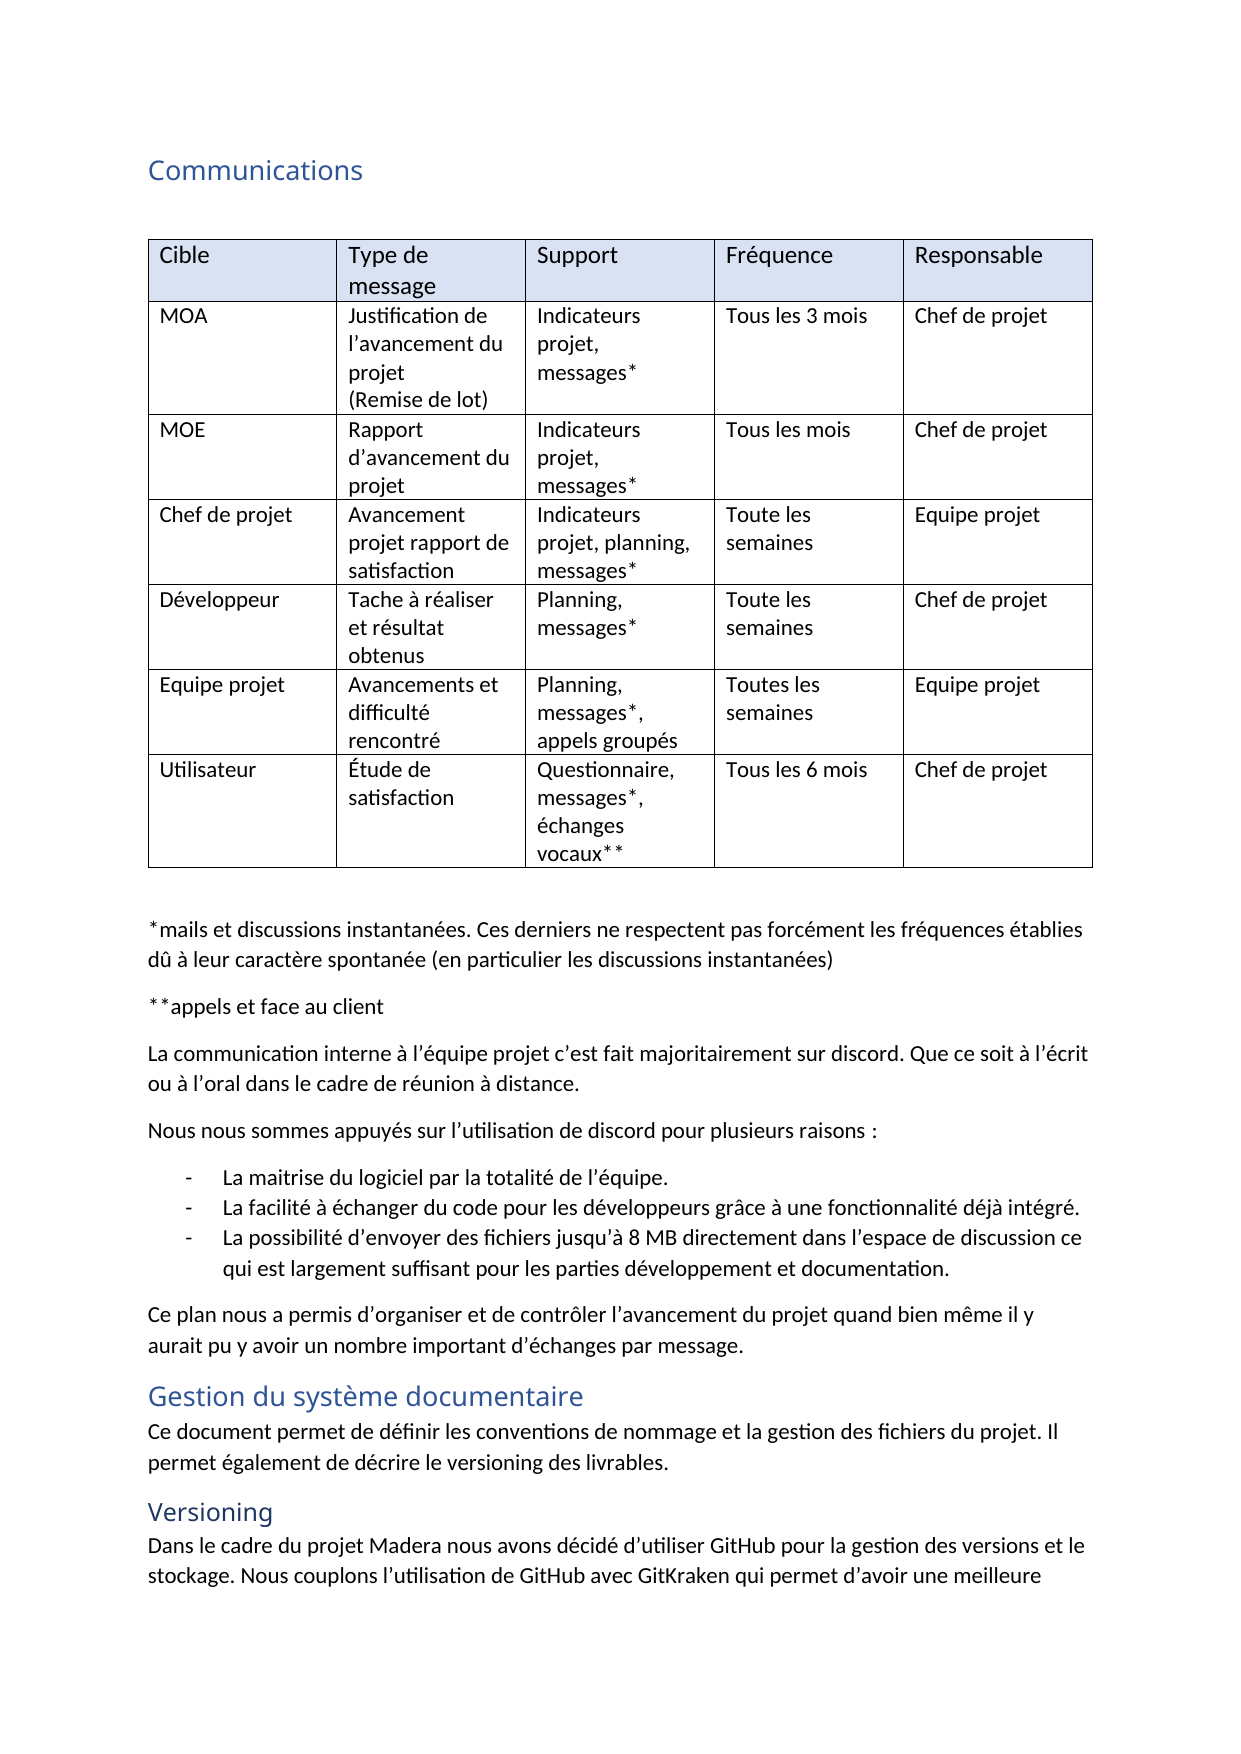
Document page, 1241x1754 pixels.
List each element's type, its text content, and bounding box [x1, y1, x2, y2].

table_cell Toute les semaines [715, 500, 903, 584]
table_cell Planning, messages* [526, 585, 714, 669]
table_cell Chef de projet [904, 585, 1092, 669]
table_cell Equipe projet [904, 670, 1092, 754]
text Nous nous sommes appuyés sur l’utilisation de discord pour plusieurs raisons : [148, 1116, 1093, 1144]
table_cell Indicateurs projet, planning, messages* [526, 500, 714, 584]
text La communication interne à l’équipe projet c’est fait majoritairement sur discord. Que ce soit à l’écrit ou à l’oral dans le cadre de réunion à distance. [148, 1039, 1093, 1097]
table_cell MOA [149, 302, 336, 414]
table_cell Toutes les semaines [715, 670, 903, 754]
subtitle Versioning [148, 1494, 1093, 1528]
table_cell Avancement projet rapport de satisfaction [337, 500, 525, 584]
table_cell Chef de projet [904, 415, 1092, 499]
table_header Type de message [337, 240, 525, 301]
table_header Fréquence [715, 240, 903, 301]
text Ce plan nous a permis d’organiser et de contrôler l’avancement du projet quand bien même il y aurait pu y avoir un nombre important d’échanges par message. [148, 1301, 1093, 1359]
table_cell Rapport d’avancement du projet [337, 415, 525, 499]
list La possibilité d’envoyer des fichiers jusqu’à 8 MB directement dans l’espace de discussion ce qui est largement suffisant pour les parties développement et documentation. [185, 1223, 1093, 1282]
table_header Responsable [904, 240, 1092, 301]
table_cell Utilisateur [149, 755, 336, 867]
table_cell Chef de projet [149, 500, 336, 584]
table_cell Étude de satisfaction [337, 755, 525, 867]
text Ce document permet de définir les conventions de nommage et la gestion des fichiers du projet. Il permet également de décrire le versioning des livrables. [148, 1417, 1093, 1476]
table_cell Développeur [149, 585, 336, 669]
text **appels et face au client [148, 992, 1093, 1020]
subtitle Gestion du système documentaire [148, 1378, 1093, 1414]
table_cell Tache à réaliser et résultat obtenus [337, 585, 525, 669]
table_cell Indicateurs projet, messages* [526, 302, 714, 414]
table_cell Justification de l’avancement du projet (Remise de lot) [337, 302, 525, 414]
table_cell Indicateurs projet, messages* [526, 415, 714, 499]
subtitle Communications [148, 152, 1093, 189]
table_cell Equipe projet [904, 500, 1092, 584]
list La maitrise du logiciel par la totalité de l’équipe. [185, 1163, 1093, 1191]
list La facilité à échanger du code pour les développeurs grâce à une fonctionnalité déjà intégré. [185, 1193, 1093, 1221]
table_cell Planning, messages*, appels groupés [526, 670, 714, 754]
table_cell Chef de projet [904, 755, 1092, 867]
table_cell Avancements et difficulté rencontré [337, 670, 525, 754]
table_cell Questionnaire, messages*, échanges vocaux** [526, 755, 714, 867]
text *mails et discussions instantanées. Ces derniers ne respectent pas forcément les fréquences établies dû à leur caractère spontanée (en particulier les discussions instantanées) [148, 915, 1093, 973]
table_cell Tous les 3 mois [715, 302, 903, 414]
table_header Support [526, 240, 714, 301]
table_cell Tous les mois [715, 415, 903, 499]
table_cell Chef de projet [904, 302, 1092, 414]
table_cell Toute les semaines [715, 585, 903, 669]
table_cell Tous les 6 mois [715, 755, 903, 867]
table_cell Equipe projet [149, 670, 336, 754]
table_cell MOE [149, 415, 336, 499]
table_header Cible [149, 240, 336, 301]
